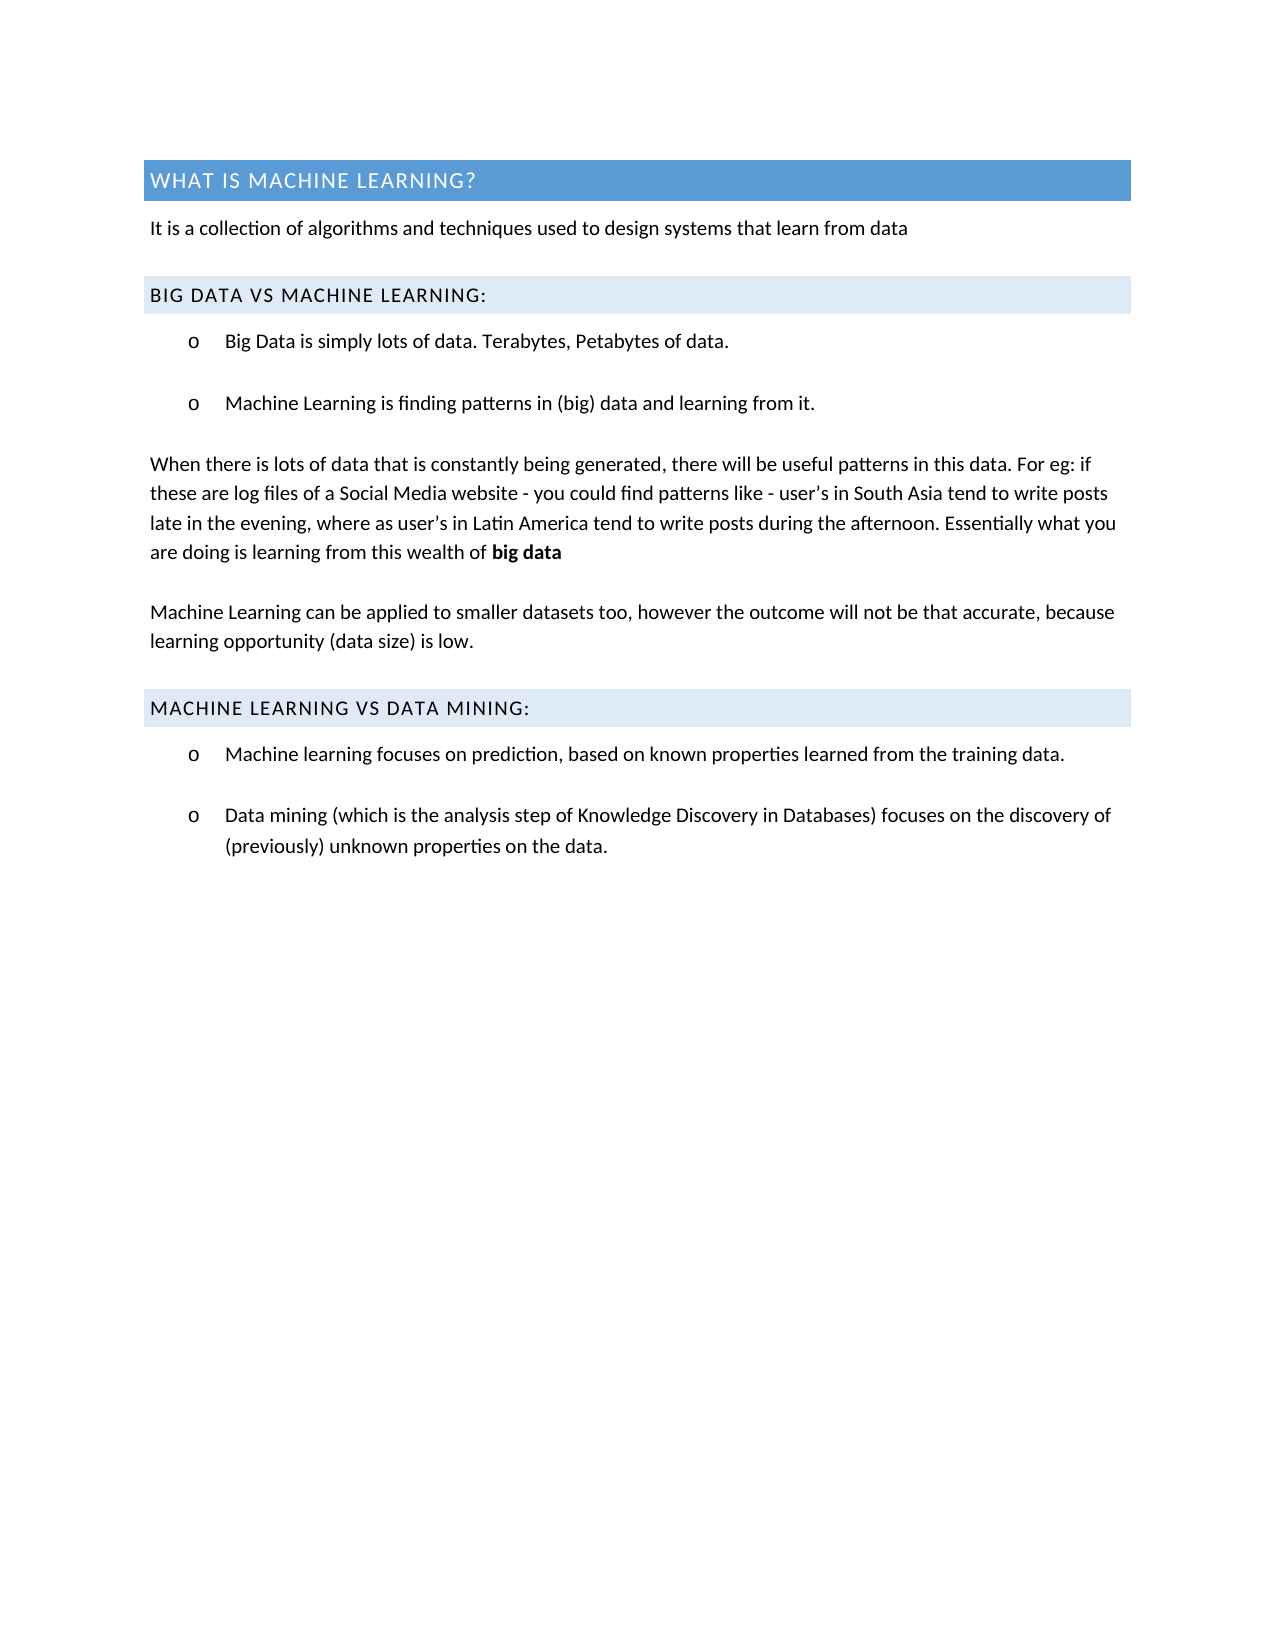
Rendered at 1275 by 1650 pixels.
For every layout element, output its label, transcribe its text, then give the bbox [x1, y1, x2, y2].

subtitle Machine learning vs Data mining: [150, 695, 1125, 721]
text Machine Learning can be applied to smaller datasets too, however the outcome will not be that accurate, because learning opportunity (data size) is low. [150, 599, 1125, 654]
text When there is lots of data that is constantly being generated, there will be useful patterns in this data. For eg: if these are log files of a Social Media website - you could find patterns like - user’s in South Asia tend to write posts late in the evening, where as user’s in Latin America tend to write posts during the afternoon. Essentially what you are doing is learning from this wealth of big data [150, 451, 1125, 564]
subtitle Big data vs Machine learning: [150, 282, 1125, 308]
list Machine learning focuses on prediction, based on known properties learned from the training data. [187, 741, 1125, 767]
list Machine Learning is finding patterns in (big) data and learning from it. [187, 390, 1125, 416]
subtitle What is Machine learning? [150, 167, 1125, 195]
list Big Data is simply lots of data. Terabytes, Petabytes of data. [187, 328, 1125, 354]
text It is a collection of algorithms and techniques used to design systems that learn from data [150, 216, 1125, 241]
list Data mining (which is the analysis step of Knowledge Discovery in Databases) focuses on the discovery of (previously) unknown properties on the data. [187, 803, 1125, 858]
